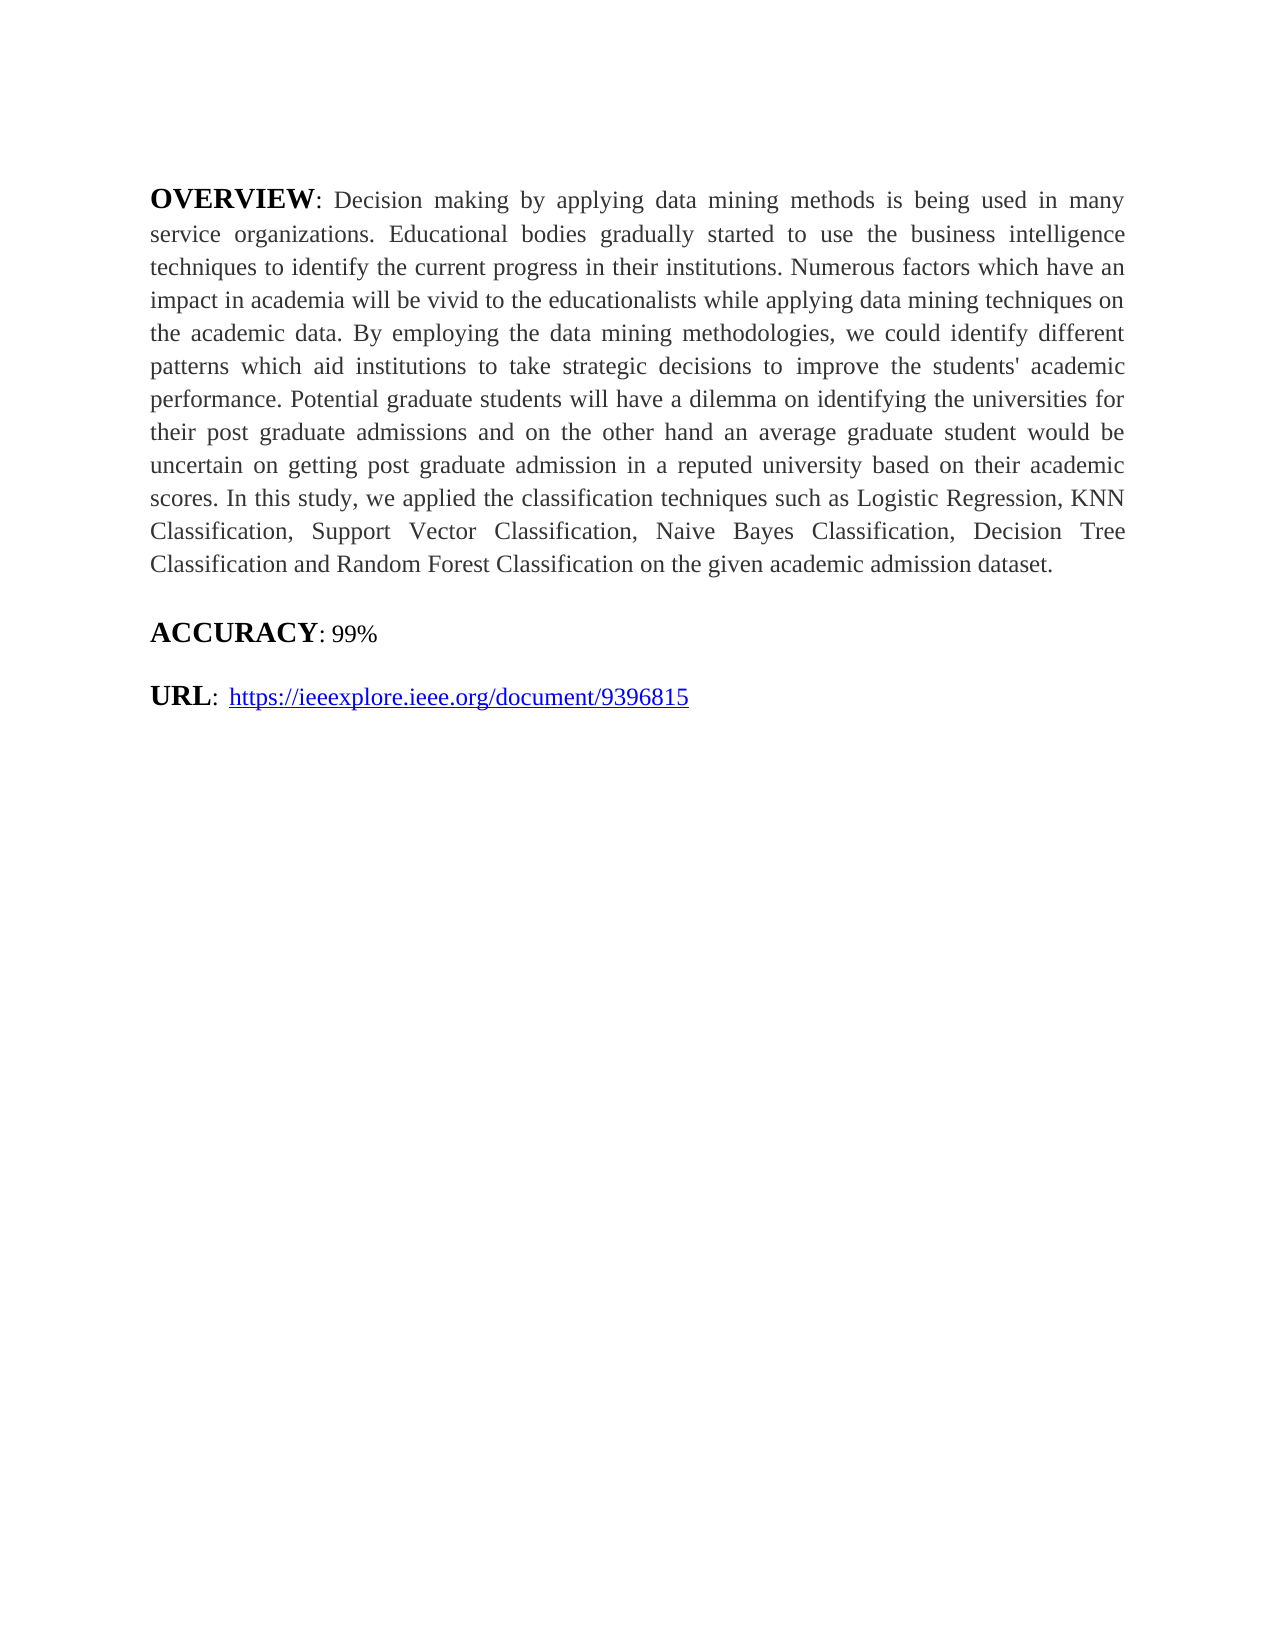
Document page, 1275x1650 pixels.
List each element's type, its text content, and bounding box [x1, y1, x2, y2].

text URL: https://ieeexplore.ieee.org/document/9396815 [150, 678, 1137, 711]
text OVERVIEW: Decision making by applying data mining methods is being used in many service organizations. Educational bodies gradually started to use the business intelligence techniques to identify the current progress in their institutions. Numerous factors which have an impact in academia will be vivid to the educationalists while applying data mining techniques on the academic data. By employing the data mining methodologies, we could identify different patterns which aid institutions to take strategic decisions to improve the students' academic performance. Potential graduate students will have a dilemma on identifying the universities for their post graduate admissions and on the other hand an average graduate student would be uncertain on getting post graduate admission in a reputed university based on their academic scores. In this study, we applied the classification techniques such as Logistic Regression, KNN Classification, Support Vector Classification, Naive Bayes Classification, Decision Tree Classification and Random Forest Classification on the given academic admission dataset. [150, 181, 1126, 578]
text ACCURACY: 99% [150, 615, 1137, 649]
